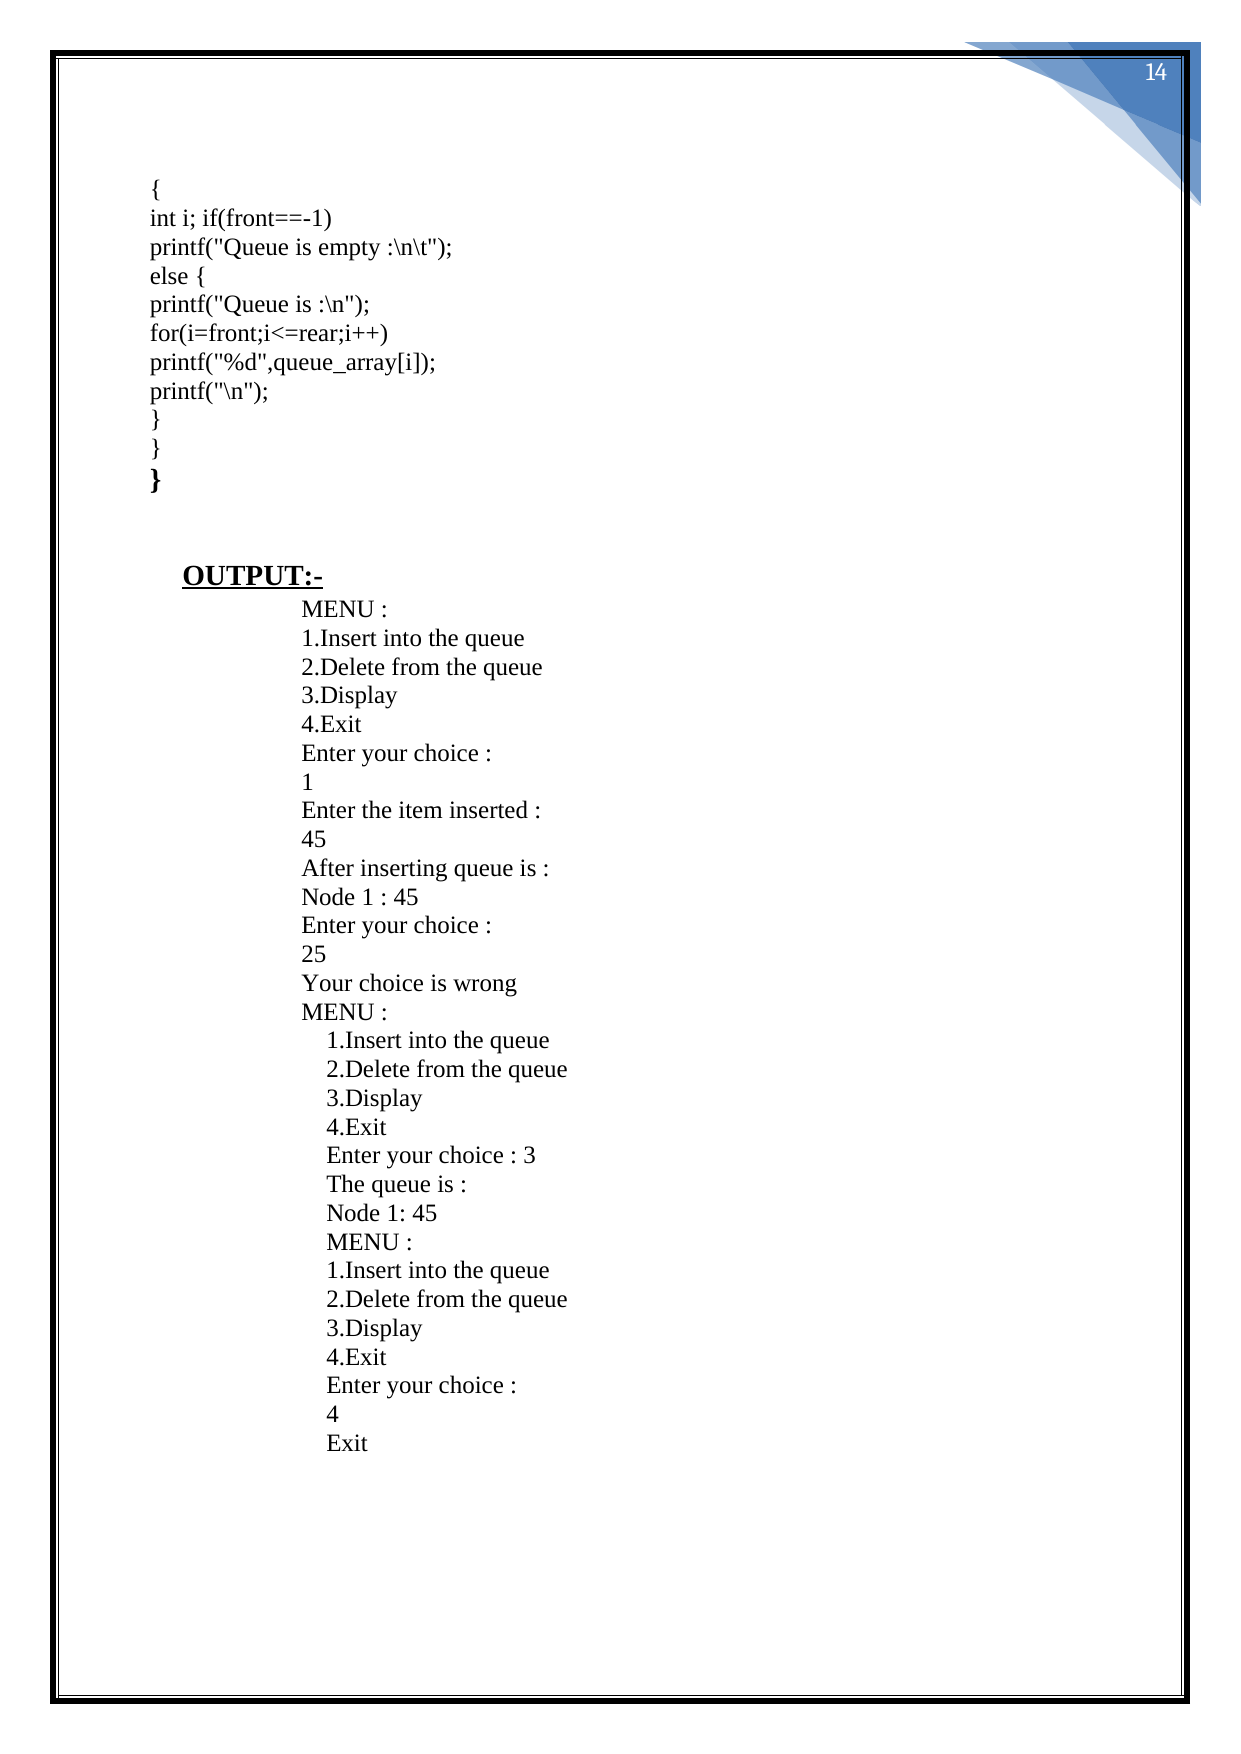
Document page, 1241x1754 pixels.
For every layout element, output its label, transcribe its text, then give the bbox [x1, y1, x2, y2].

text } [149, 404, 1011, 433]
text Enter your choice : 3 [326, 1141, 685, 1169]
text Enter your choice : [301, 738, 1011, 767]
text 1.Insert into the queue [326, 1026, 1011, 1054]
text Enter the item inserted : [301, 796, 1011, 824]
text 4.Exit [301, 709, 627, 738]
text else { [149, 261, 371, 289]
text 45 [301, 824, 1011, 853]
text printf("Queue is empty :\n\t"); [149, 232, 623, 261]
text 1 [301, 767, 1011, 796]
text 25 [301, 939, 1011, 968]
text 2.Delete from the queue [326, 1054, 1011, 1083]
text int i; if(front==-1) [149, 203, 623, 232]
text Your choice is wrong [301, 968, 1011, 997]
text Node 1: 45 [326, 1198, 679, 1227]
text } [149, 462, 1011, 496]
text } [149, 433, 1011, 462]
text 3.Display [326, 1083, 652, 1112]
text 3.Display [326, 1313, 652, 1342]
text 1.Insert into the queue [301, 623, 1011, 652]
picture [963, 42, 1201, 206]
picture [963, 59, 1181, 206]
text printf("\n"); [149, 376, 1011, 404]
text 1.Insert into the queue [326, 1256, 1011, 1284]
text MENU : [301, 594, 1011, 623]
text After inserting queue is : [301, 853, 1011, 882]
text Enter your choice : [326, 1371, 1011, 1399]
text Node 1 : 45 [301, 882, 1011, 911]
text for(i=front;i<=rear;i++) [149, 318, 778, 347]
text 4.Exit [326, 1342, 652, 1371]
text 3.Display [301, 681, 627, 709]
text printf("Queue is :\n"); [149, 289, 778, 318]
text MENU : [301, 997, 1011, 1026]
text { [149, 174, 1011, 203]
text 2.Delete from the queue [301, 652, 1011, 681]
text 2.Delete from the queue [326, 1284, 1011, 1313]
text printf("%d",queue_array[i]); [149, 347, 778, 376]
text 4.Exit [326, 1112, 652, 1141]
text The queue is : [326, 1169, 685, 1198]
text MENU : [326, 1227, 679, 1256]
text 4 [326, 1399, 1011, 1428]
text Exit [326, 1428, 1011, 1457]
subtitle OUTPUT:- [149, 558, 913, 591]
text Enter your choice : [301, 911, 1011, 939]
